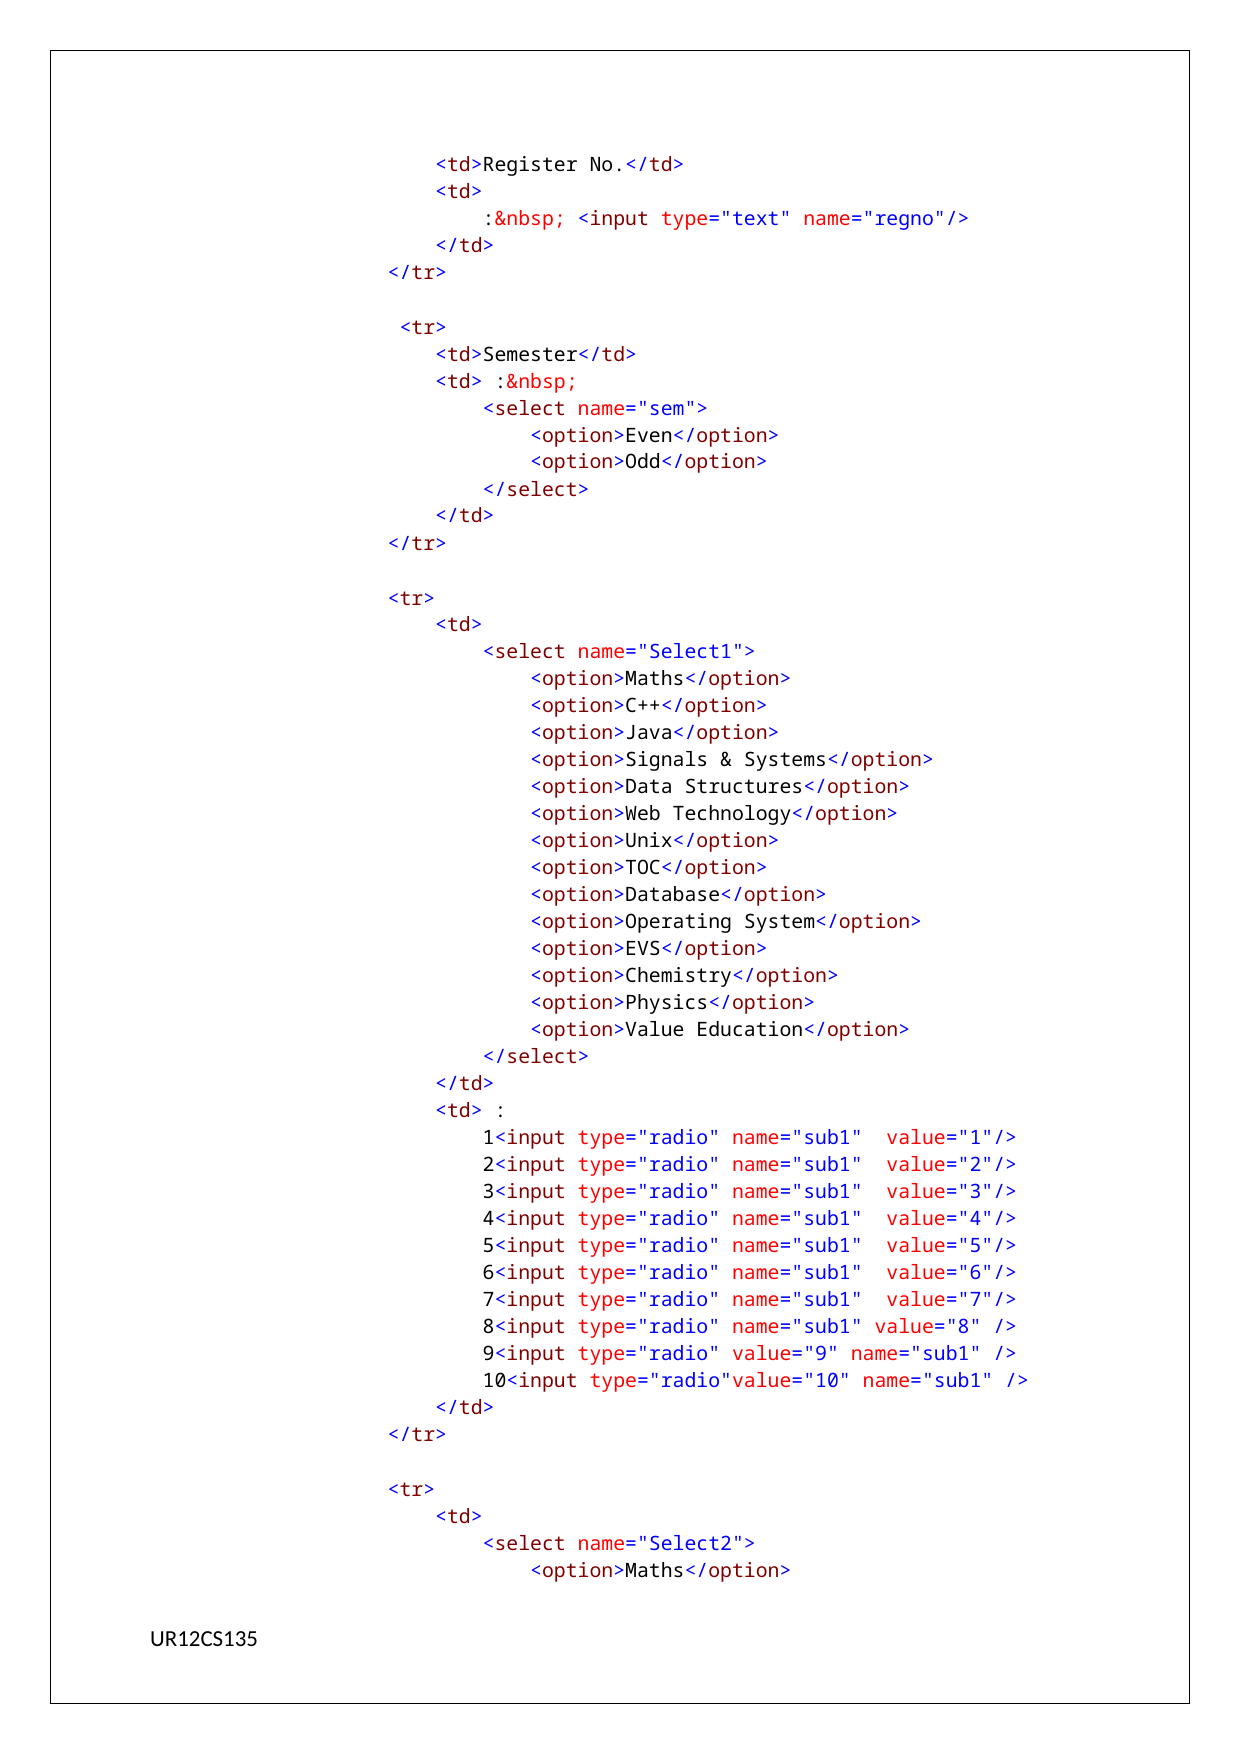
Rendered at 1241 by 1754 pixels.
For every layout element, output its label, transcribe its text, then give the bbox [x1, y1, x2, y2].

text </td> [150, 502, 1090, 529]
text <select name="Select1"> [150, 638, 1090, 665]
text <option>Web Technology</option> [150, 799, 1090, 827]
text 3<input type="radio" name="sub1" value="3"/> [150, 1177, 1090, 1204]
text <tr> [150, 313, 1090, 340]
text <option>Maths</option> [150, 1556, 1090, 1583]
text 4<input type="radio" name="sub1" value="4"/> [150, 1204, 1090, 1231]
text <td>Register No.</td> [150, 150, 1090, 177]
text </tr> [150, 529, 1090, 556]
text <option>C++</option> [150, 692, 1090, 719]
text 5<input type="radio" name="sub1" value="5"/> [150, 1231, 1090, 1258]
text 8<input type="radio" name="sub1" value="8" /> [150, 1312, 1090, 1339]
text <option>Database</option> [150, 881, 1090, 907]
text <option>Physics</option> [150, 988, 1090, 1015]
text <option>Data Structures</option> [150, 773, 1090, 799]
text <option>Java</option> [150, 719, 1090, 746]
text <option>Unix</option> [150, 827, 1090, 853]
text <td> :&nbsp; [150, 367, 1090, 394]
text </select> [150, 475, 1090, 502]
text 9<input type="radio" value="9" name="sub1" /> [150, 1339, 1090, 1366]
text <option>Chemistry</option> [150, 961, 1090, 988]
text </select> [150, 1042, 1090, 1069]
text <select name="sem"> [150, 394, 1090, 421]
text <option>Operating System</option> [150, 907, 1090, 934]
text :&nbsp; <input type="text" name="regno"/> [150, 204, 1090, 231]
text <td> [150, 1502, 1090, 1529]
text </td> [150, 231, 1090, 258]
text <option>Value Education</option> [150, 1015, 1090, 1042]
text <option>Maths</option> [150, 665, 1090, 692]
text <select name="Select2"> [150, 1529, 1090, 1556]
text <td> : [150, 1096, 1090, 1123]
text 10<input type="radio"value="10" name="sub1" /> [150, 1366, 1090, 1393]
text <option>Odd</option> [150, 448, 1090, 475]
text 2<input type="radio" name="sub1" value="2"/> [150, 1150, 1090, 1177]
text </td> [150, 1069, 1090, 1096]
text 7<input type="radio" name="sub1" value="7"/> [150, 1285, 1090, 1312]
text </td> [150, 1393, 1090, 1420]
text <option>Even</option> [150, 421, 1090, 448]
text <td>Semester</td> [150, 340, 1090, 367]
text <option>Signals & Systems</option> [150, 746, 1090, 773]
text 6<input type="radio" name="sub1" value="6"/> [150, 1258, 1090, 1285]
text </tr> [150, 258, 1090, 285]
text 1<input type="radio" name="sub1" value="1"/> [150, 1123, 1090, 1150]
text <td> [150, 611, 1090, 638]
text </tr> [150, 1420, 1090, 1447]
text <td> [150, 177, 1090, 204]
text <option>EVS</option> [150, 934, 1090, 961]
text <tr> [150, 1475, 1090, 1502]
text <option>TOC</option> [150, 853, 1090, 881]
text <tr> [150, 584, 1090, 611]
